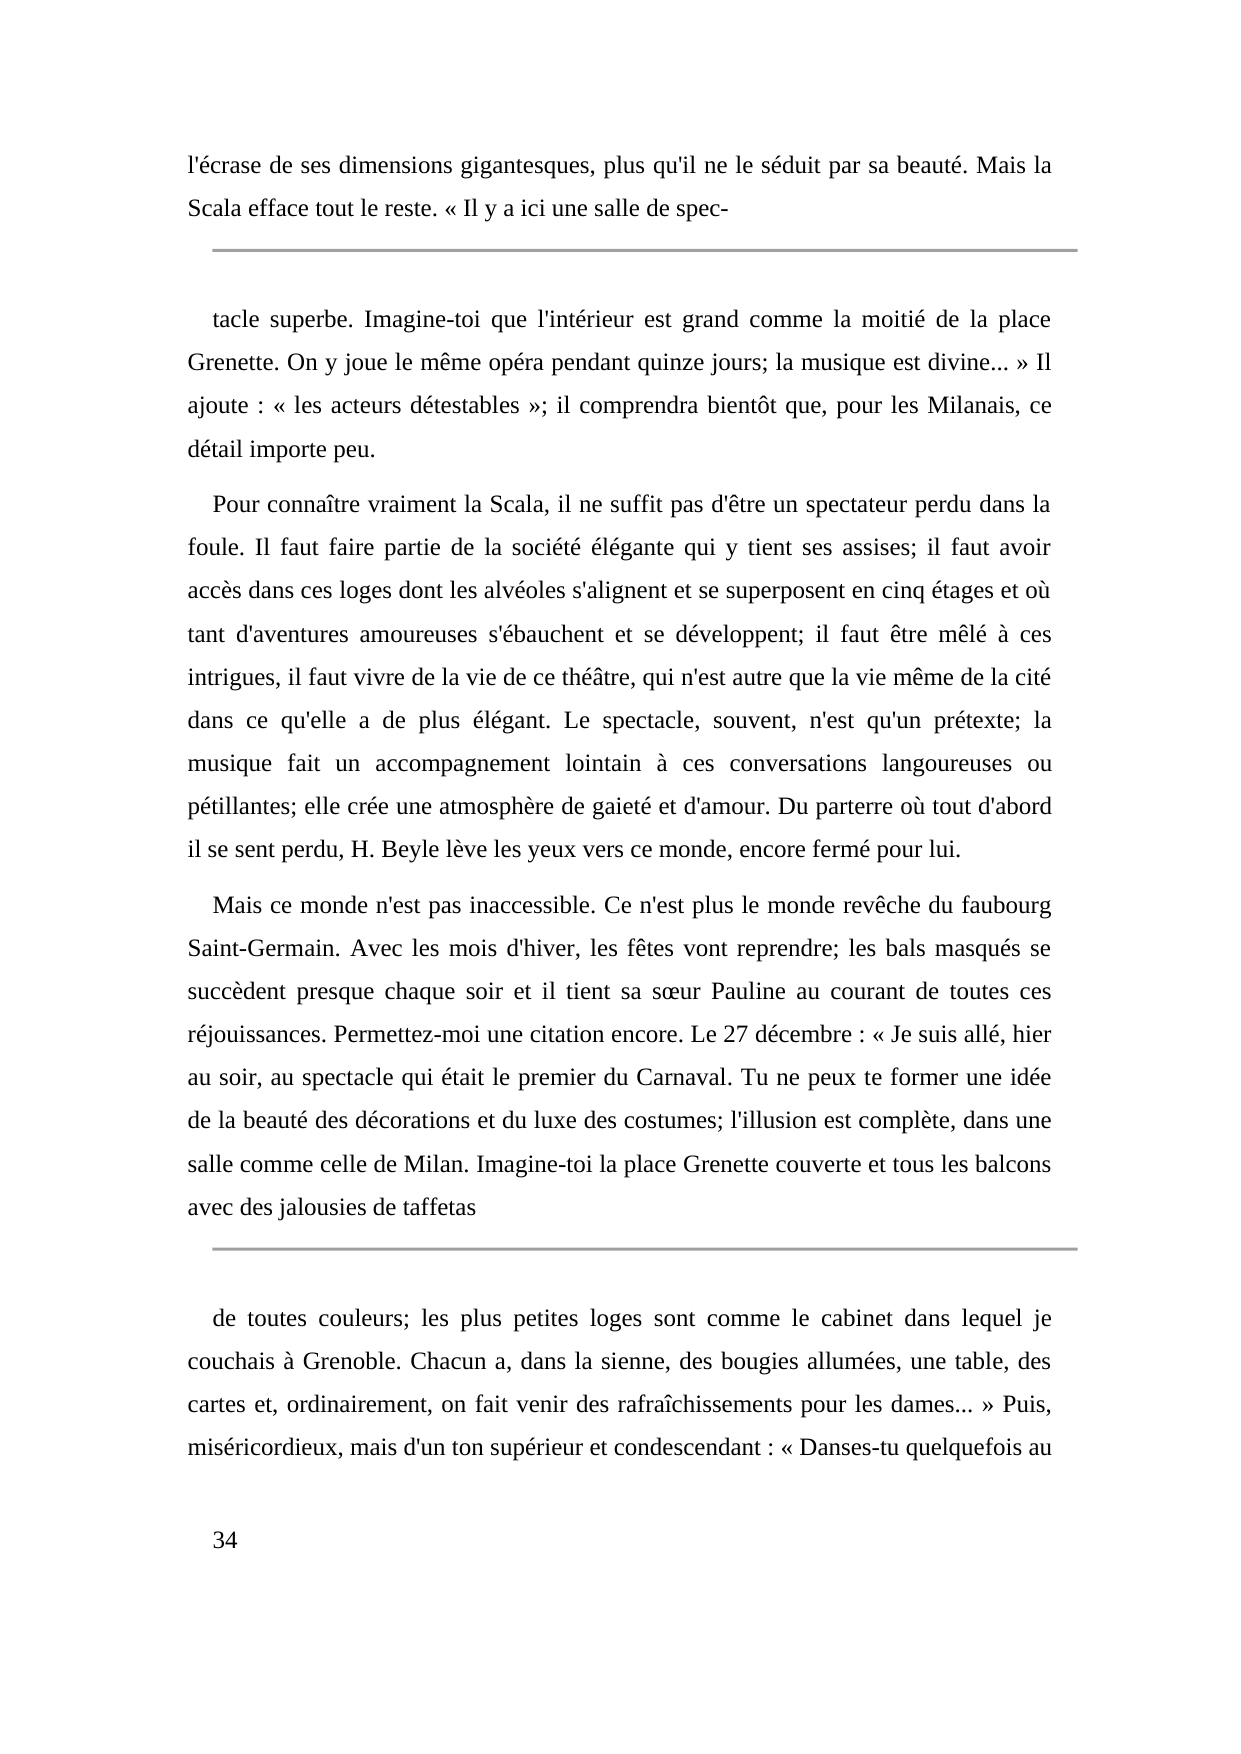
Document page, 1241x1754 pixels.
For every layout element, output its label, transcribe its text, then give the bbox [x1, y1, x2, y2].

text Mais ce monde n'est pas inaccessible. Ce n'est plus le monde revêche du faubourg Saint-Germain. Avec les mois d'hiver, les fêtes vont reprendre; les bals masqués se succèdent presque chaque soir et il tient sa sœur Pauline au courant de toutes ces réjouissances. Permettez-moi une citation encore. Le 27 décembre : « Je suis allé, hier au soir, au spectacle qui était le premier du Carnaval. Tu ne peux te former une idée de la beauté des décorations et du luxe des costumes; l'illusion est complète, dans une salle comme celle de Milan. Imagine-toi la place Grenette couverte et tous les balcons avec des jalousies de taffetas [187, 890, 1053, 1221]
text tacle superbe. Imagine-toi que l'intérieur est grand comme la moitié de la place Grenette. On y joue le même opéra pendant quinze jours; la musique est divine... » Il ajoute : « les acteurs détestables »; il comprendra bientôt que, pour les Milanais, ce détail importe peu. [187, 304, 1053, 462]
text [187, 150, 1053, 222]
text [187, 1303, 1053, 1461]
text Pour connaître vraiment la Scala, il ne suffit pas d'être un spectateur perdu dans la foule. Il faut faire partie de la société élégante qui y tient ses assises; il faut avoir accès dans ces loges dont les alvéoles s'alignent et se superposent en cinq étages et où tant d'aventures amoureuses s'ébauchent et se développent; il faut être mêlé à ces intrigues, il faut vivre de la vie de ce théâtre, qui n'est autre que la vie même de la cité dans ce qu'elle a de plus élégant. Le spectacle, souvent, n'est qu'un prétexte; la musique fait un accompagnement lointain à ces conversations langoureuses ou pétillantes; elle crée une atmosphère de gaieté et d'amour. Du parterre où tout d'abord il se sent perdu, H. Beyle lève les yeux vers ce monde, encore fermé pour lui. [187, 489, 1053, 863]
